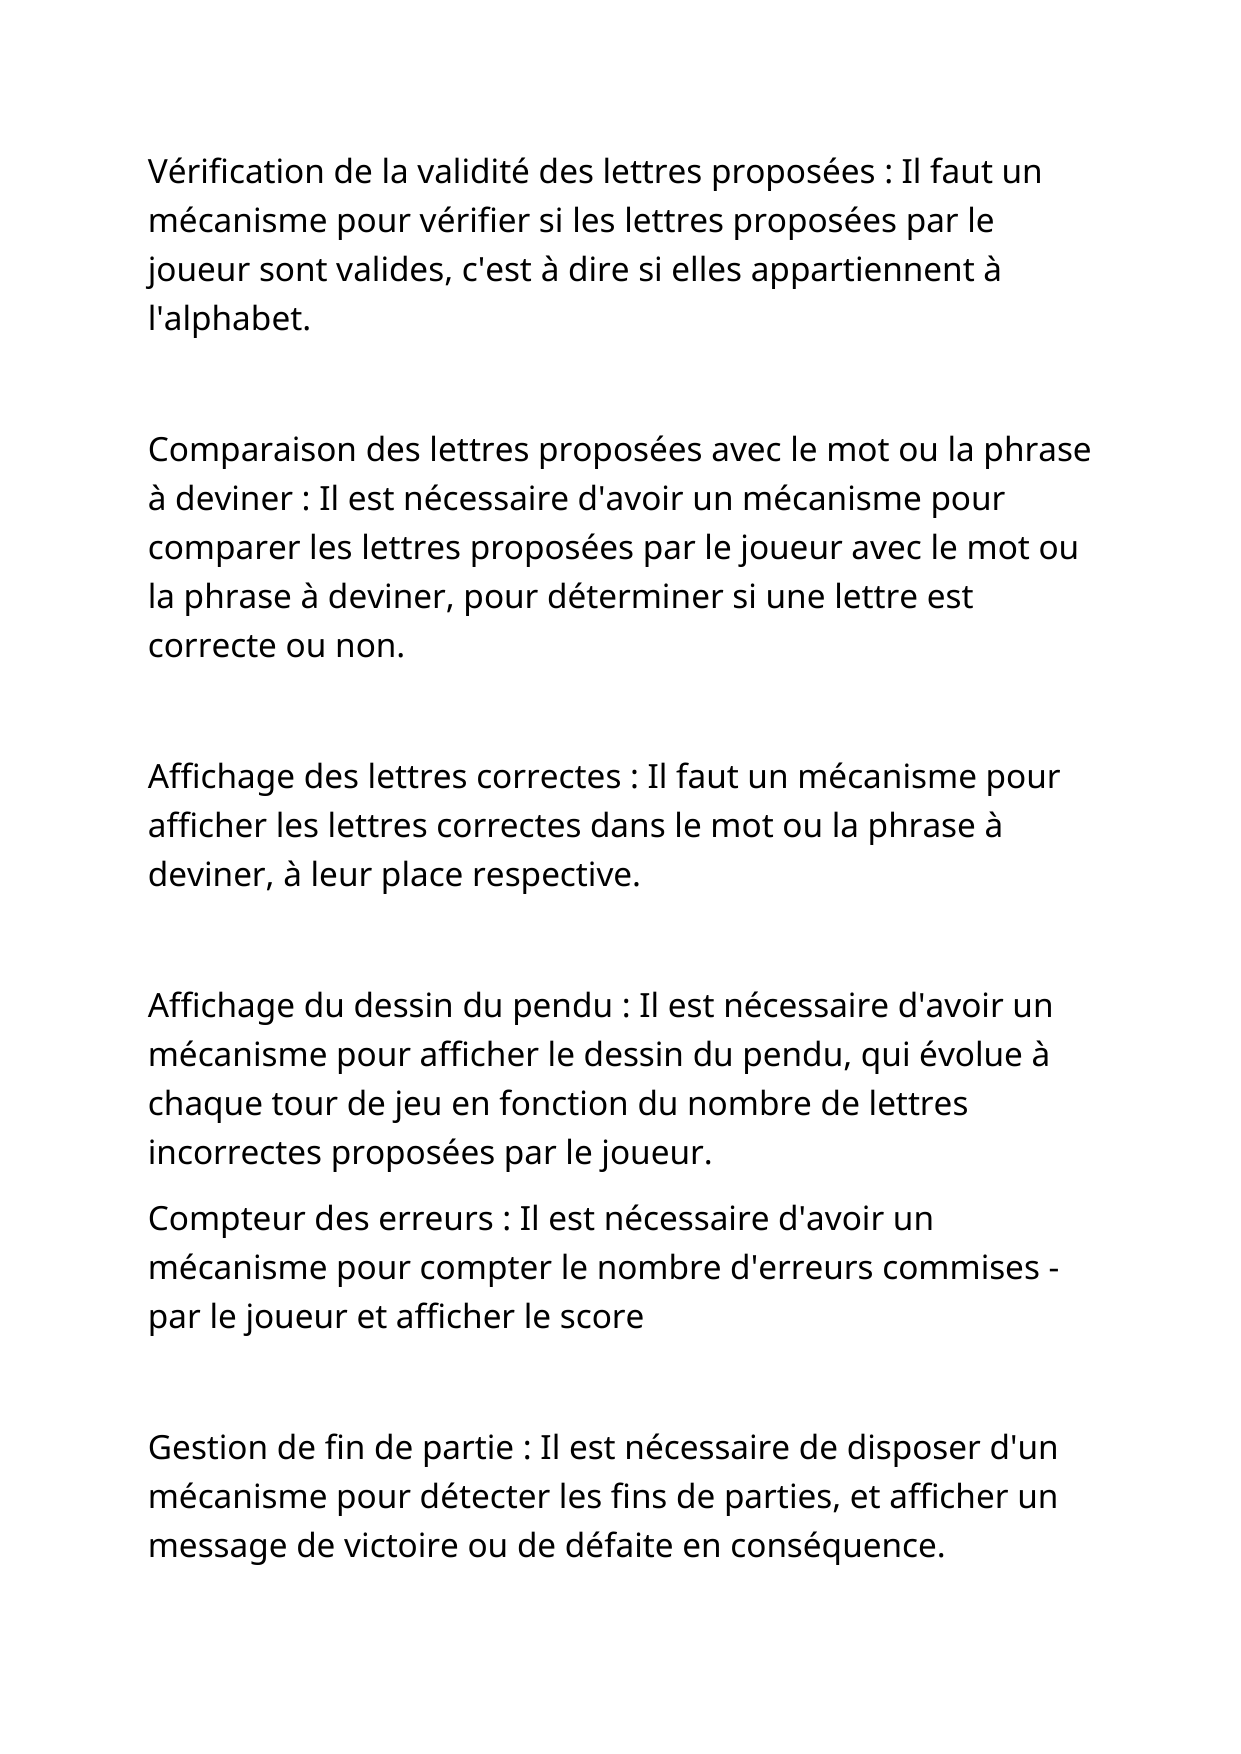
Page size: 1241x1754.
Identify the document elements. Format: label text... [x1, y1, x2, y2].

text Affichage des lettres correctes : Il faut un mécanisme pour afficher les lettres correctes dans le mot ou la phrase à deviner, à leur place respective. [148, 753, 1093, 896]
text Compteur des erreurs : Il est nécessaire d'avoir un mécanisme pour compter le nombre d'erreurs commises -par le joueur et afficher le score [148, 1194, 1093, 1338]
text Vérification de la validité des lettres proposées : Il faut un mécanisme pour vérifier si les lettres proposées par le joueur sont valides, c'est à dire si elles appartiennent à l'alphabet. [148, 148, 1093, 340]
text Gestion de fin de partie : Il est nécessaire de disposer d'un mécanisme pour détecter les fins de parties, et afficher un message de victoire ou de défaite en conséquence. [148, 1424, 1093, 1567]
text Comparaison des lettres proposées avec le mot ou la phrase à deviner : Il est nécessaire d'avoir un mécanisme pour comparer les lettres proposées par le joueur avec le mot ou la phrase à deviner, pour déterminer si une lettre est correcte ou non. [148, 426, 1093, 667]
text Affichage du dessin du pendu : Il est nécessaire d'avoir un mécanisme pour afficher le dessin du pendu, qui évolue à chaque tour de jeu en fonction du nombre de lettres incorrectes proposées par le joueur. [148, 982, 1093, 1174]
